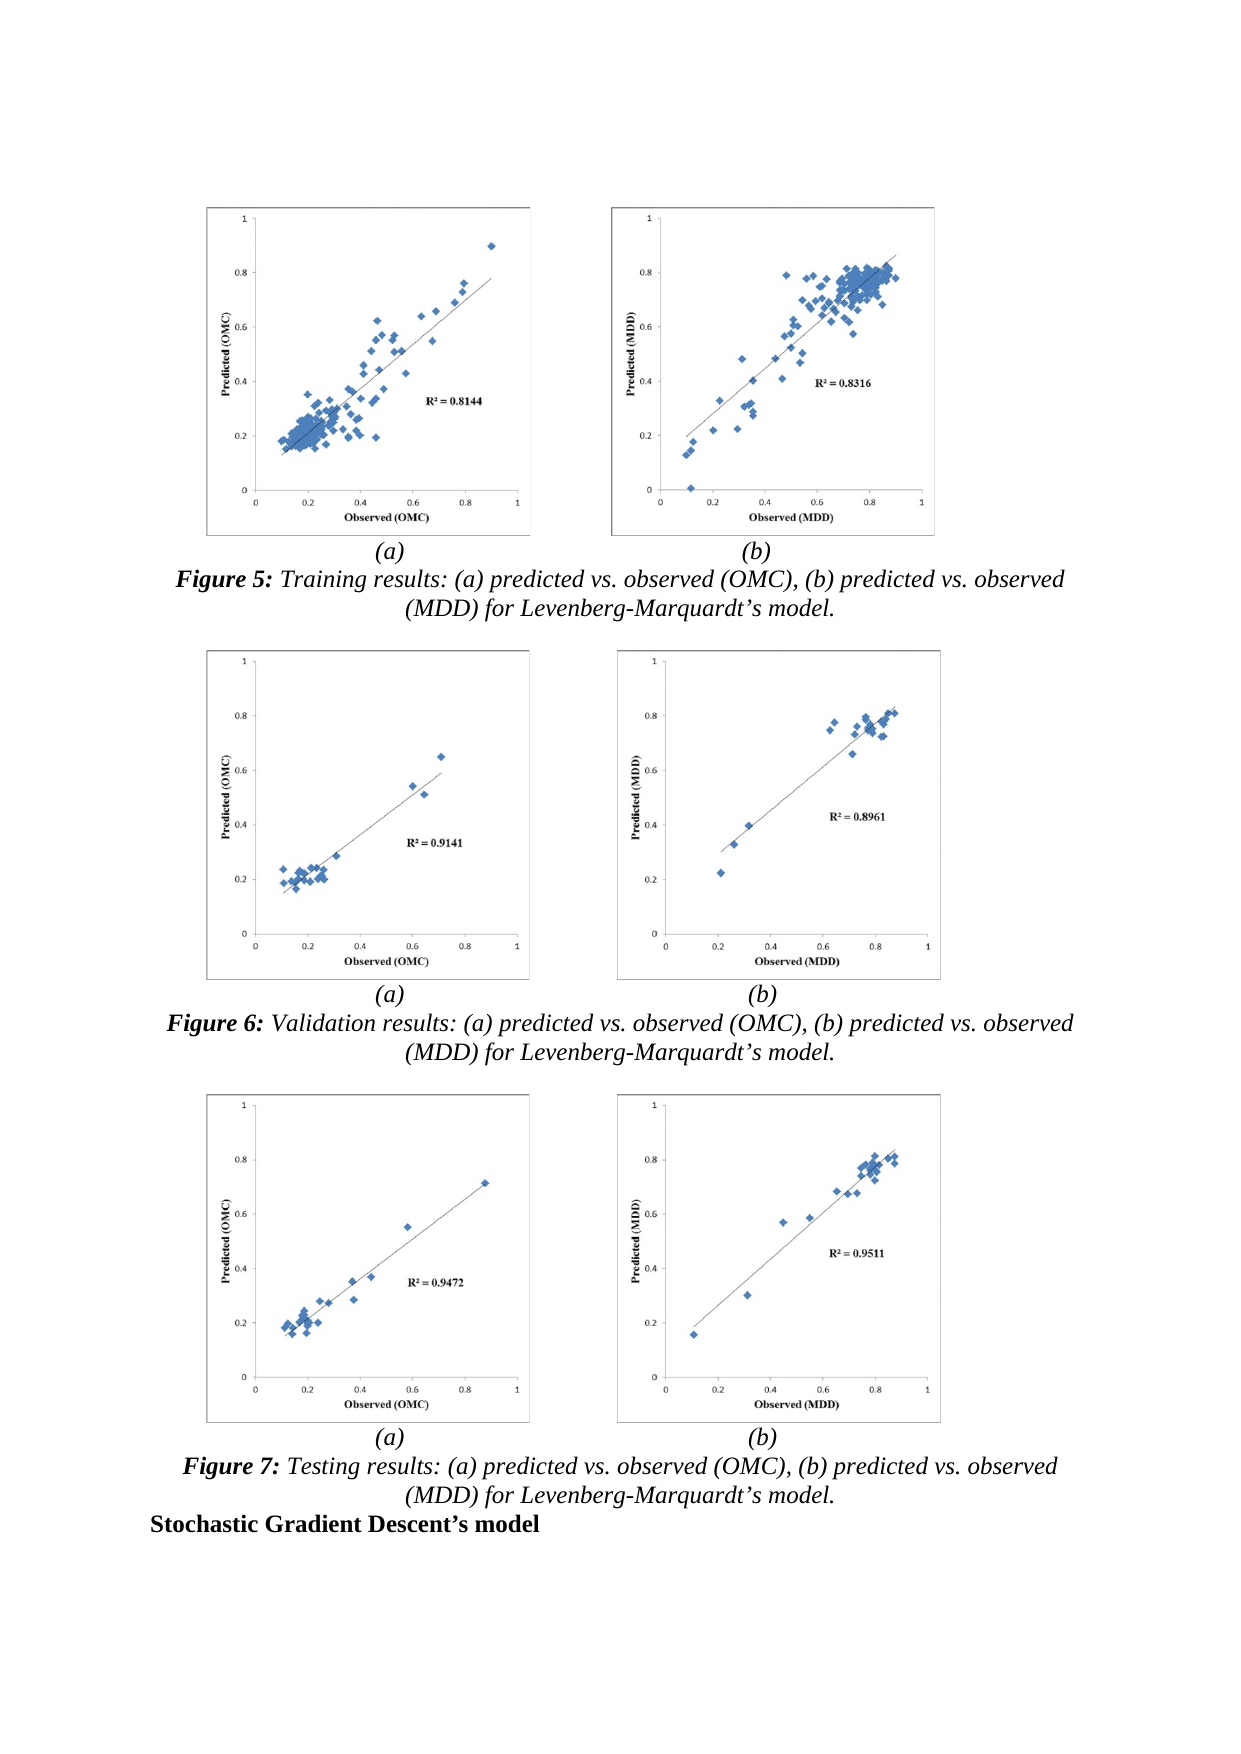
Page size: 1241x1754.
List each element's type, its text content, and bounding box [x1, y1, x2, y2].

picture [611, 207, 935, 536]
list (a) (b) [375, 536, 1090, 564]
text Figure 5: Training results: (a) predicted vs. observed (OMC), (b) predicted vs. observed (MDD) for Levenberg-Marquardt’s model. [150, 564, 1090, 622]
list (a) (b) [375, 979, 1090, 1008]
list (a) (b) [375, 1422, 1090, 1451]
picture [206, 650, 530, 980]
text Figure 6: Validation results: (a) predicted vs. observed (OMC), (b) predicted vs. observed (MDD) for Levenberg-Marquardt’s model. [150, 1008, 1090, 1065]
text Stochastic Gradient Descent’s model [150, 1509, 1090, 1537]
picture [206, 1094, 530, 1423]
picture [617, 650, 941, 980]
picture [617, 1094, 941, 1423]
picture [206, 207, 530, 536]
text Figure 7: Testing results: (a) predicted vs. observed (OMC), (b) predicted vs. observed (MDD) for Levenberg-Marquardt’s model. [150, 1451, 1090, 1509]
